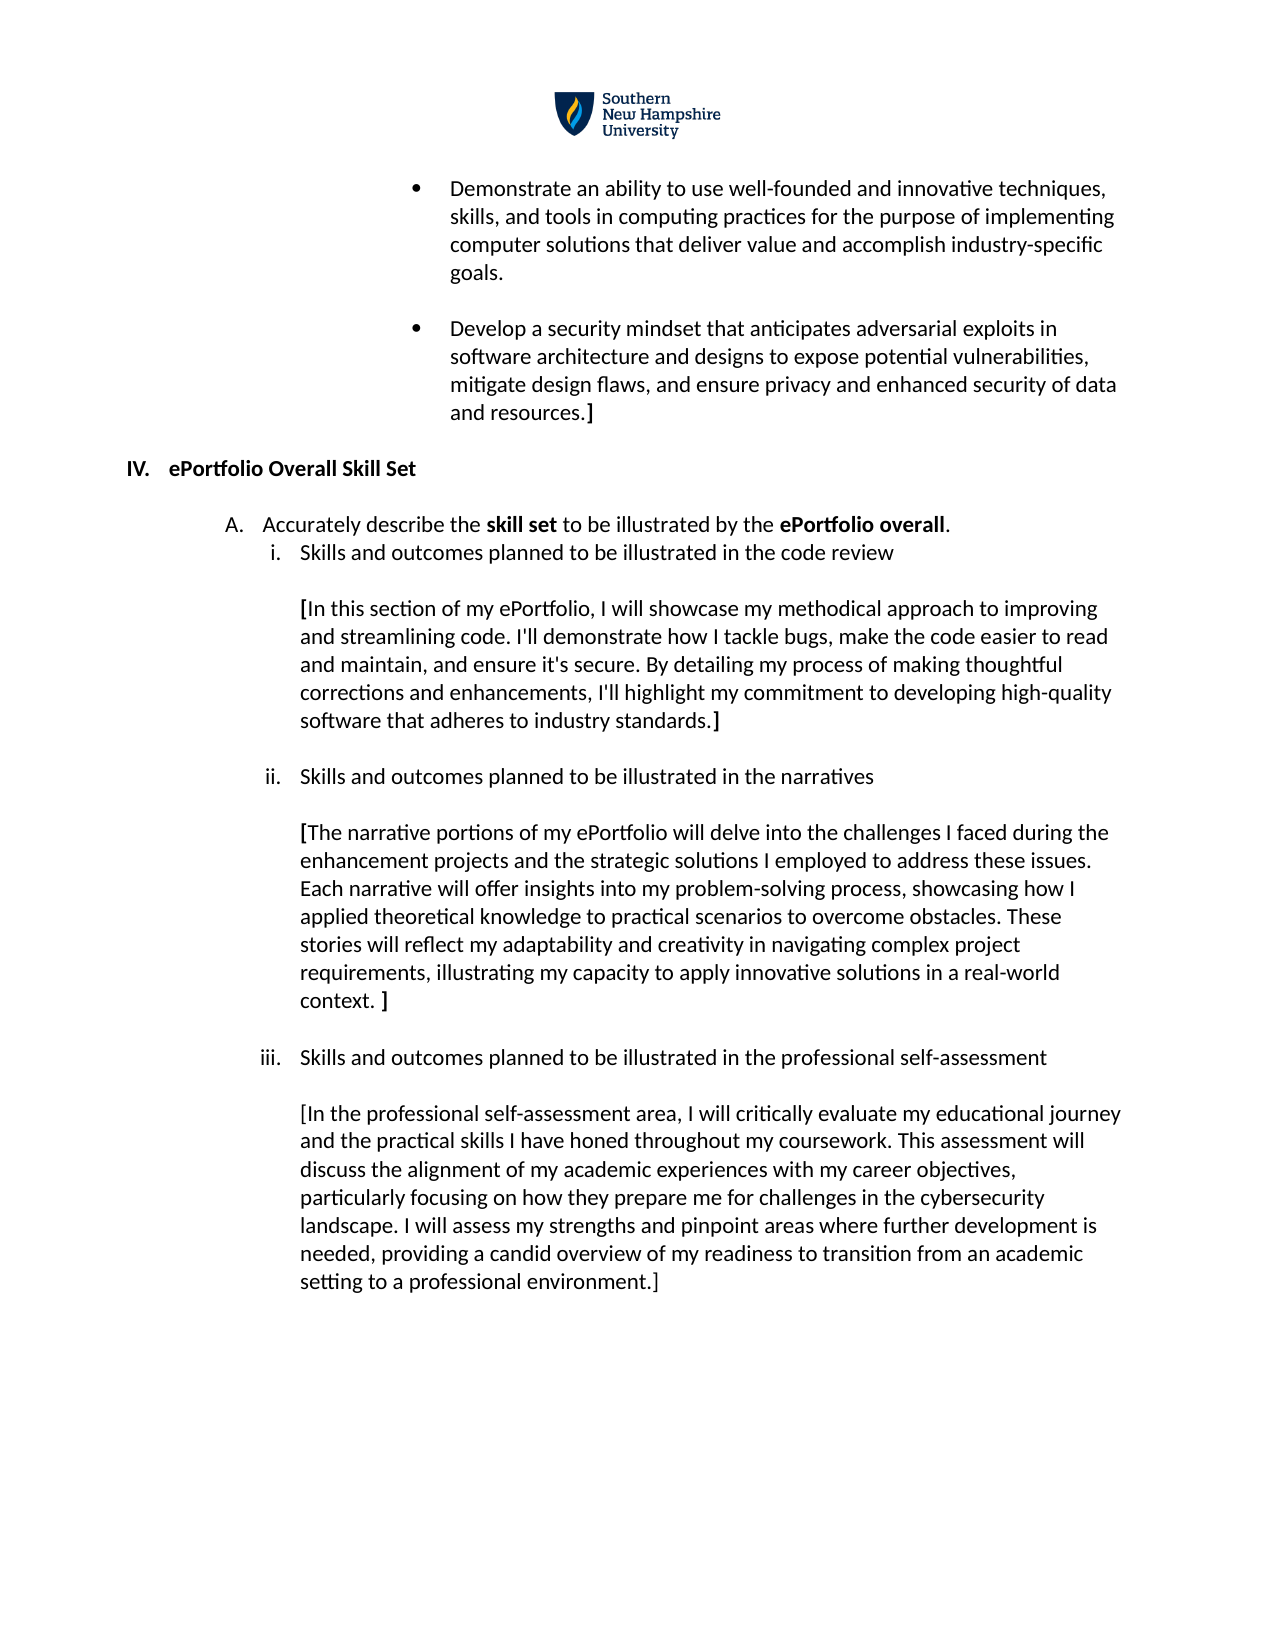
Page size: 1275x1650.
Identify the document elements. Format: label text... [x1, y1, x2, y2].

list Accurately describe the skill set to be illustrated by the ePortfolio overall. [225, 510, 1125, 538]
list Skills and outcomes planned to be illustrated in the narratives [281, 762, 1125, 790]
list Demonstrate an ability to use well-founded and innovative techniques, skills, and tools in computing practices for the purpose of implementing computer solutions that deliver value and accomplish industry-specific goals. [412, 174, 1125, 286]
text [In the professional self-assessment area, I will critically evaluate my educational journey and the practical skills I have honed throughout my coursework. This assessment will discuss the alignment of my academic experiences with my career objectives, particularly focusing on how they prepare me for challenges in the cybersecurity landscape. I will assess my strengths and pinpoint areas where further development is needed, providing a candid overview of my readiness to transition from an academic setting to a professional environment.] [300, 1099, 1125, 1295]
text [In this section of my ePortfolio, I will showcase my methodical approach to improving and streamlining code. I'll demonstrate how I tackle bugs, make the code easier to read and maintain, and ensure it's secure. By detailing my process of making thoughtful corrections and enhancements, I'll highlight my commitment to developing high-quality software that adheres to industry standards.] [300, 594, 1125, 734]
text [The narrative portions of my ePortfolio will delve into the challenges I faced during the enhancement projects and the strategic solutions I employed to address these issues. Each narrative will offer insights into my problem-solving process, showcasing how I applied theoretical knowledge to practical scenarios to overcome obstacles. These stories will reflect my adaptability and creativity in navigating complex project requirements, illustrating my capacity to apply innovative solutions in a real-world context. ] [300, 818, 1125, 1014]
list ePortfolio Overall Skill Set [150, 454, 1125, 482]
list Skills and outcomes planned to be illustrated in the code review [281, 538, 1125, 566]
list Skills and outcomes planned to be illustrated in the professional self-assessment [281, 1043, 1125, 1071]
picture [546, 75, 729, 154]
list Develop a security mindset that anticipates adversarial exploits in software architecture and designs to expose potential vulnerabilities, mitigate design flaws, and ensure privacy and enhanced security of data and resources.] [412, 314, 1125, 426]
